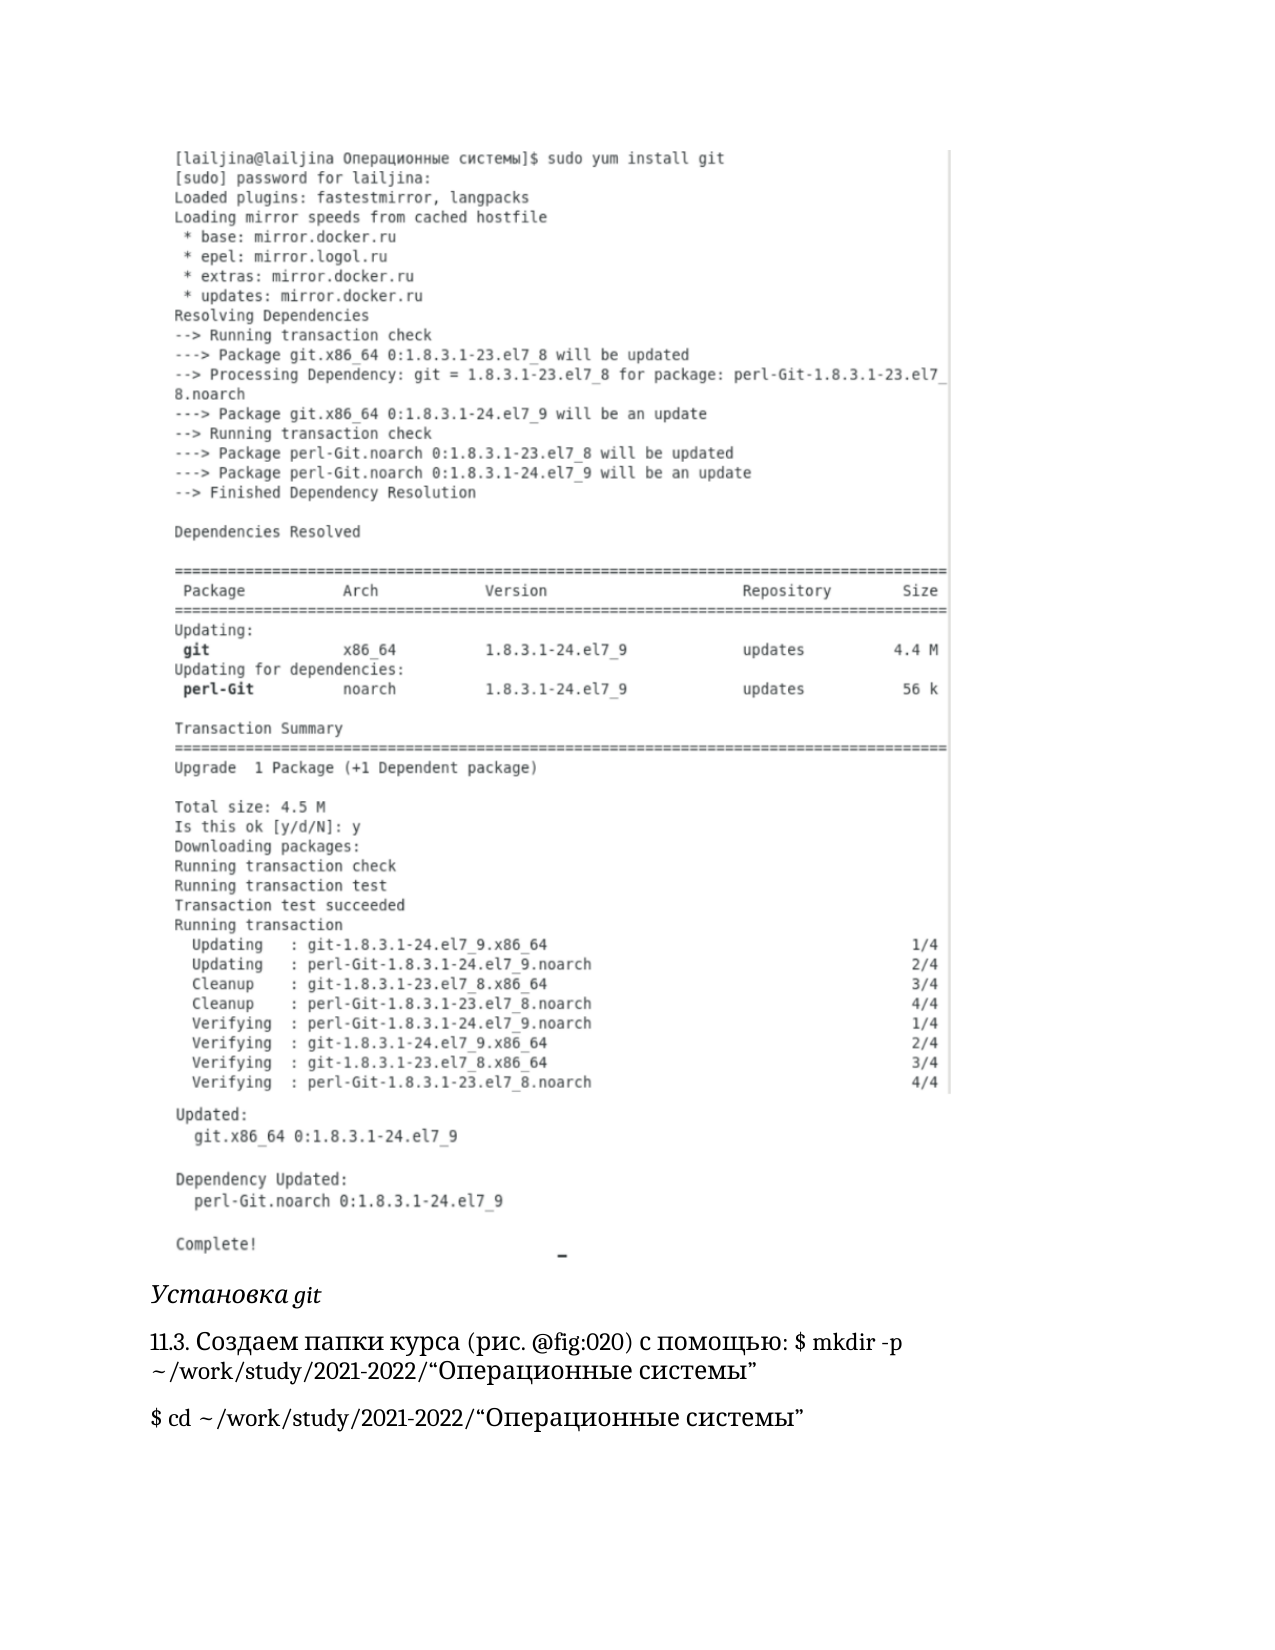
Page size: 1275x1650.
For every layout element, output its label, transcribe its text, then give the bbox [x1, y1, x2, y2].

text $ cd ~/work/study/2021-2022/“Операционные системы” [150, 1404, 1125, 1433]
text Установка git [150, 1281, 1125, 1309]
text 11.3. Создаем папки курса (рис. @fig:020) с помощью: $ mkdir -p ~/work/study/2021-2022/“Операционные системы” [150, 1328, 1125, 1386]
picture [168, 150, 1013, 1260]
